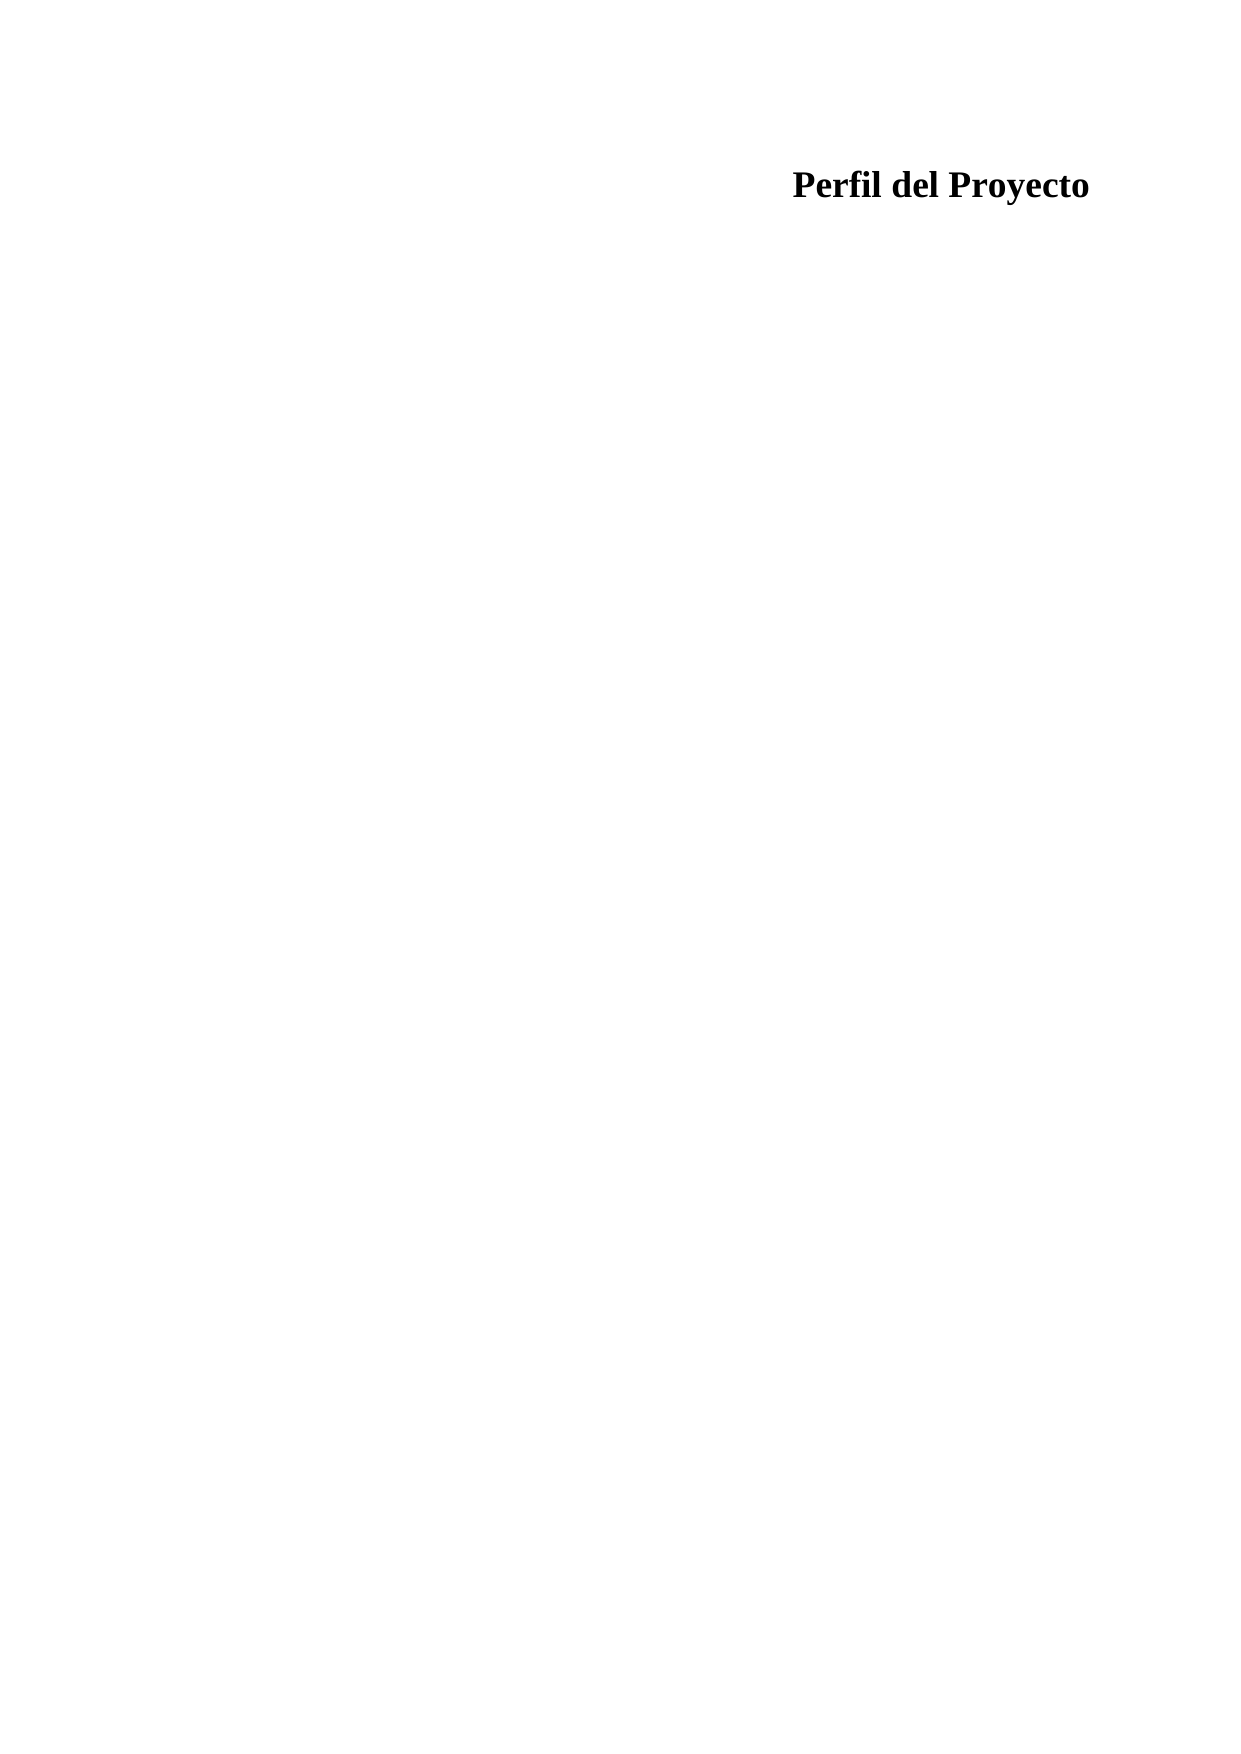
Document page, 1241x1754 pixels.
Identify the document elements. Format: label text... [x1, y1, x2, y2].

text Perfil del Proyecto [150, 162, 1090, 206]
